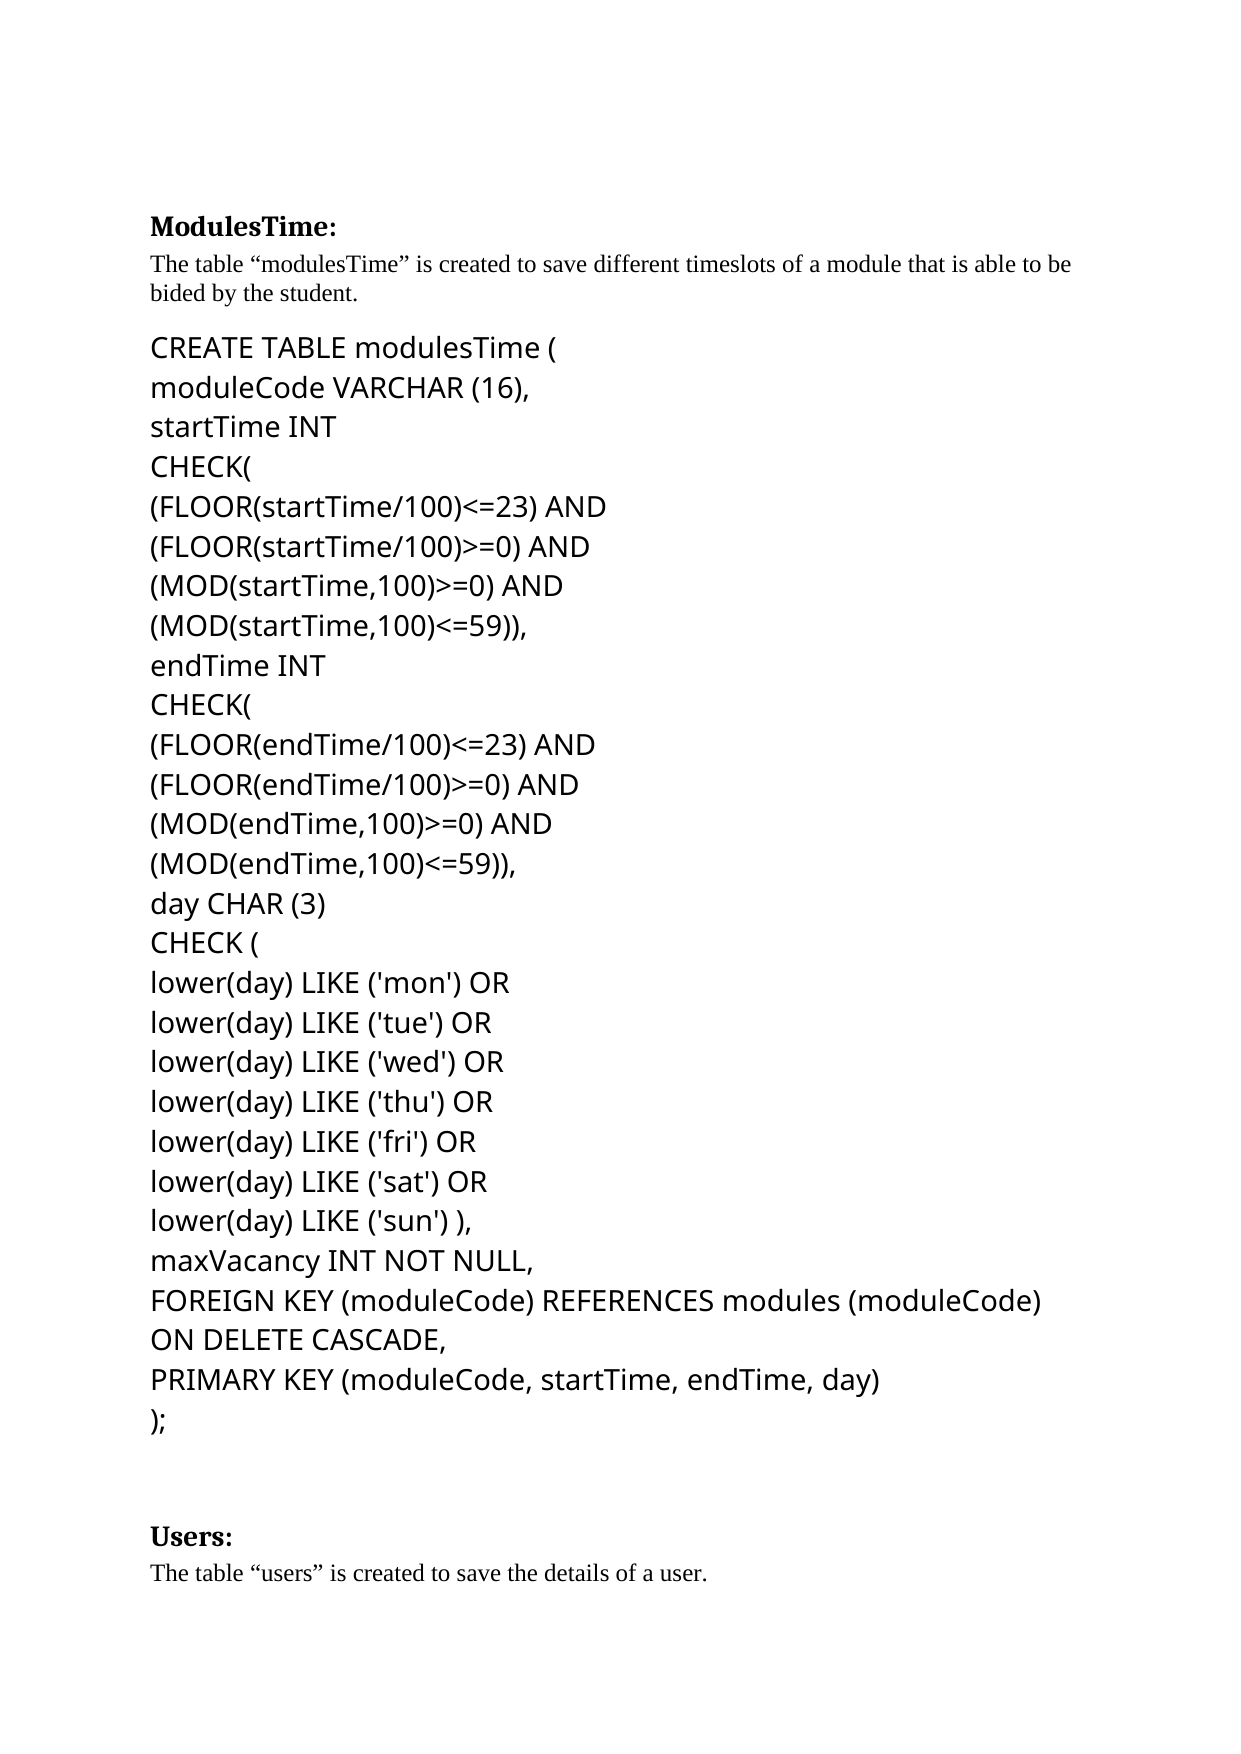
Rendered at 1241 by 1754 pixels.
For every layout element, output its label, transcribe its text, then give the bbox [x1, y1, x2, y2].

text The table “users” is created to save the details of a user. [150, 1558, 1090, 1587]
text The table “modulesTime” is created to save different timeslots of a module that is able to be bided by the student. [150, 249, 1090, 307]
subtitle Users: [150, 1520, 1090, 1553]
subtitle ModulesTime: [150, 211, 1090, 244]
